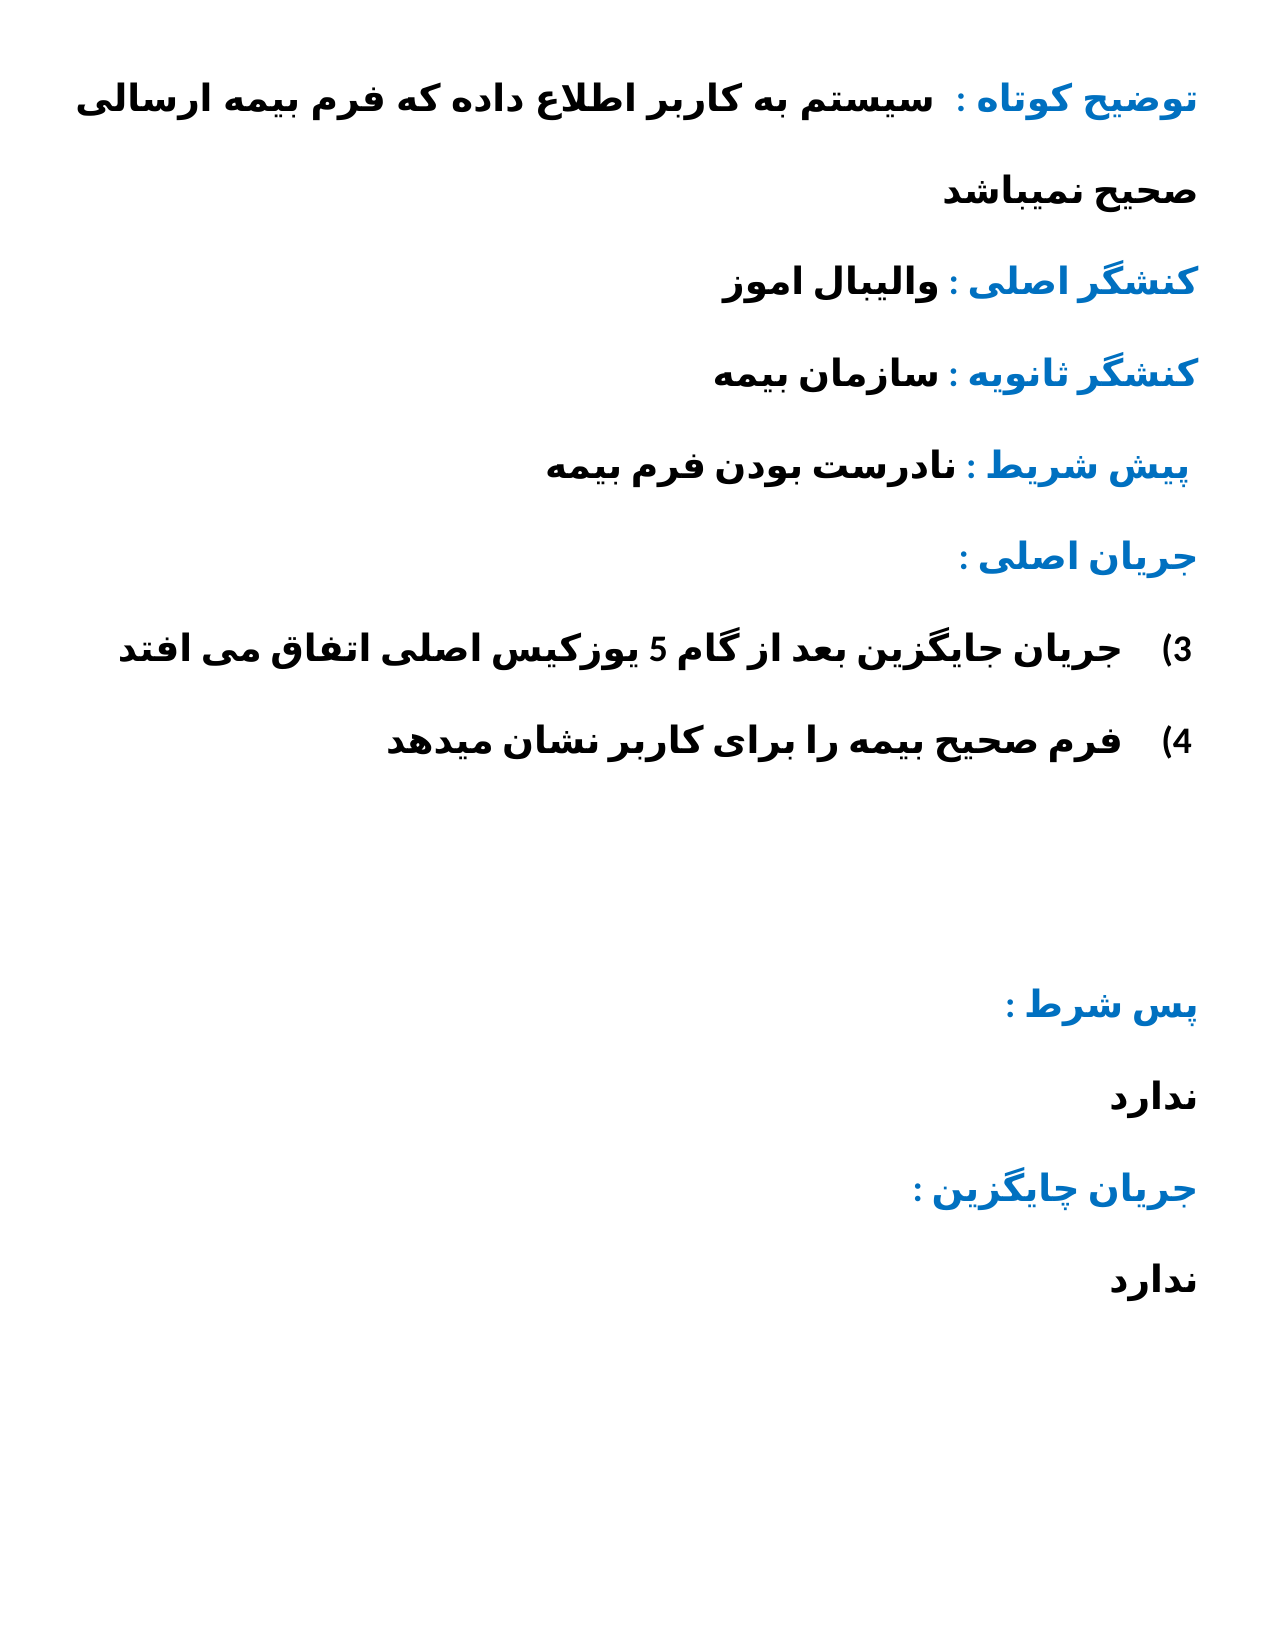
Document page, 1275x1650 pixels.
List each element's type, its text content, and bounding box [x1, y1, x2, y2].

text جریان اصلی : [75, 533, 1198, 579]
list جریان جایگزین بعد از گام 5 یوزکیس اصلی اتفاق می افتد [75, 625, 1161, 671]
text ندارد [75, 1073, 1198, 1119]
text کنشگر اصلی : والیبال اموز [75, 258, 1198, 304]
text پیش شریط : نادرست بودن فرم بیمه [75, 442, 1198, 487]
text جریان چایگزین : [75, 1165, 1198, 1211]
text ندارد [75, 1256, 1198, 1302]
text توضیح کوتاه : سیستم به کاربر اطلاع داده که فرم بیمه ارسالی صحیح نمیباشد [75, 75, 1198, 212]
text کنشگر ثانویه : سازمان بیمه [75, 350, 1198, 396]
text پس شرط : [75, 981, 1198, 1027]
list فرم صحیح بیمه را برای کاربر نشان میدهد [75, 717, 1161, 762]
